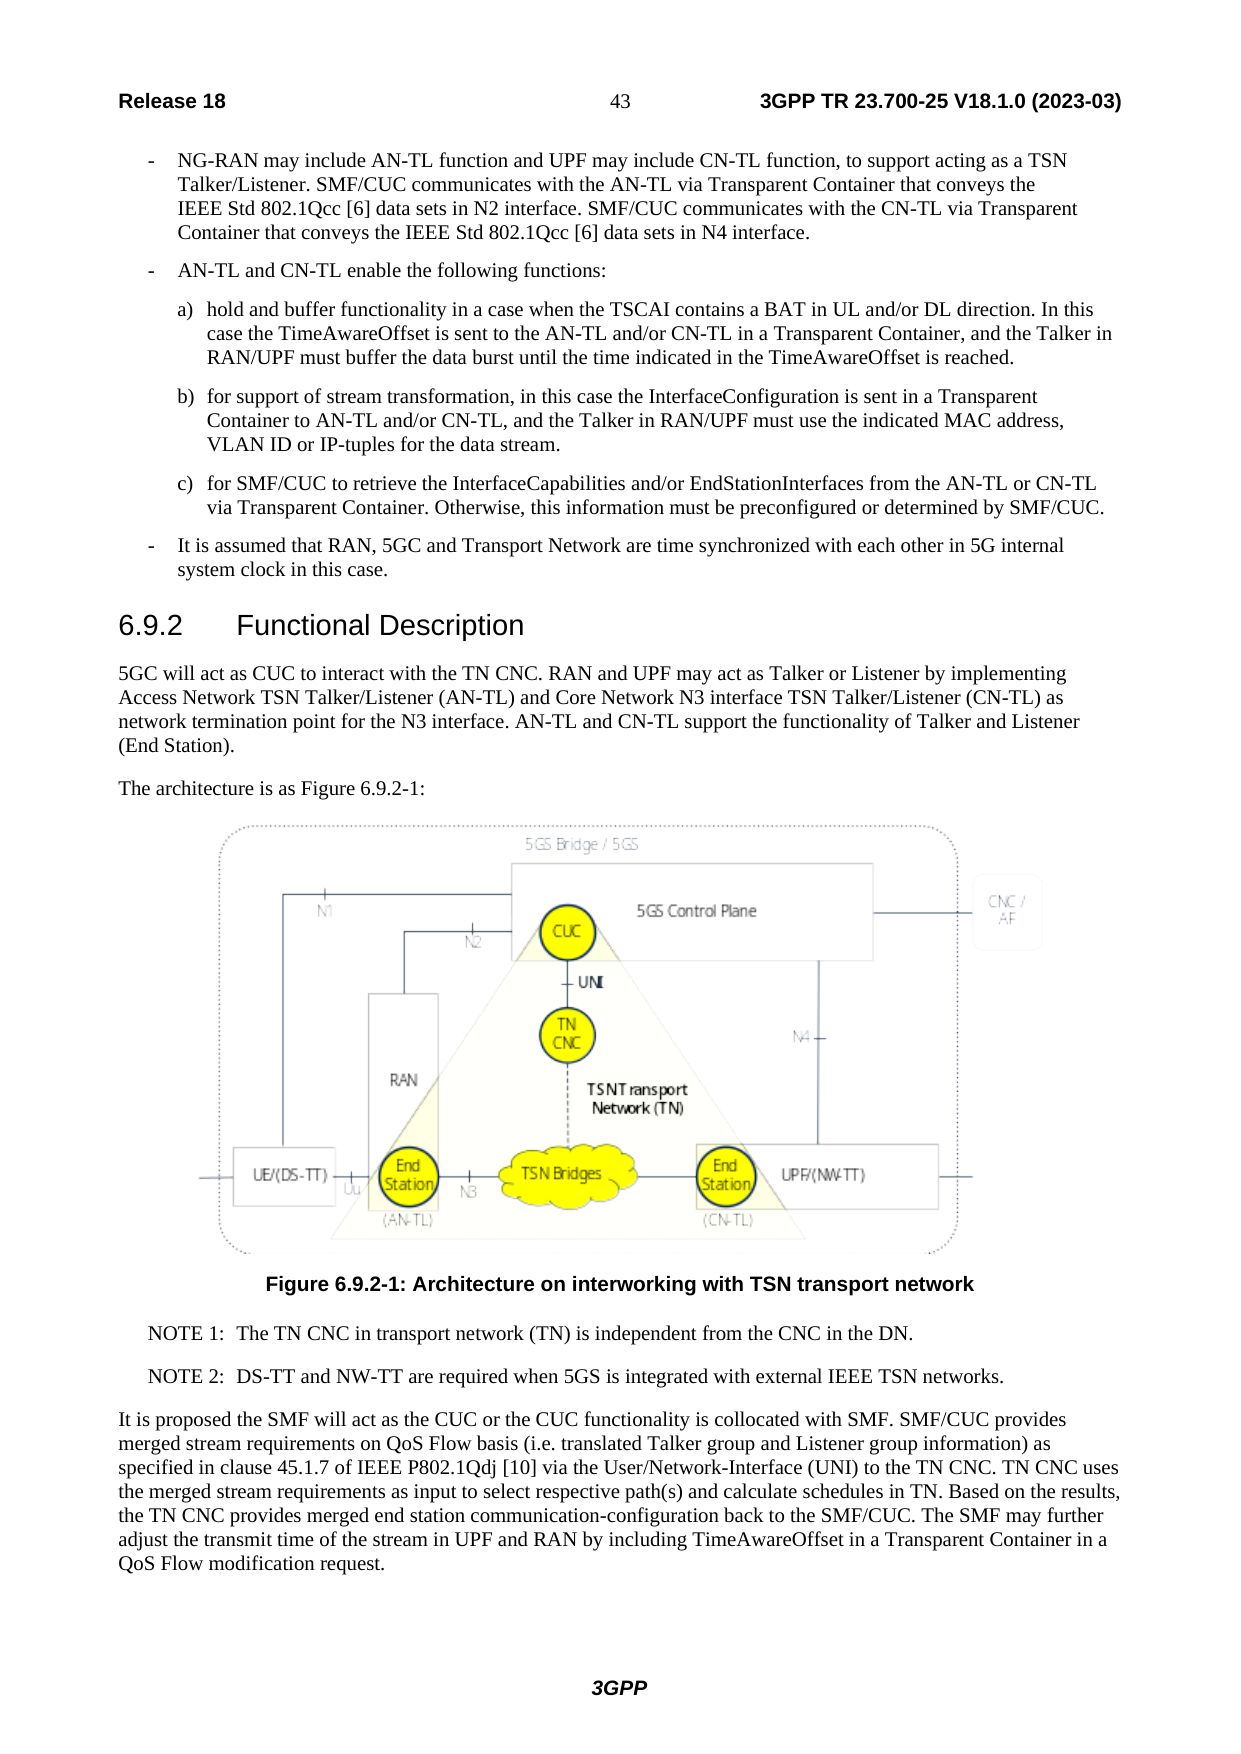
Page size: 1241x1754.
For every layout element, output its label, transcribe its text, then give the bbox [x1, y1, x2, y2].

text NOTE 1: The TN CNC in transport network (TN) is independent from the CNC in the DN. [148, 1321, 1122, 1345]
text - AN-TL and CN-TL enable the following functions: [148, 258, 1122, 282]
text NOTE 2: DS-TT and NW-TT are required when 5GS is integrated with external IEEE TSN networks. [148, 1364, 1122, 1388]
text b) for support of stream transformation, in this case the InterfaceConfiguration is sent in a Transparent Container to AN-TL and/or CN-TL, and the Talker in RAN/UPF must use the indicated MAC address, VLAN ID or IP-tuples for the data stream. [177, 384, 1122, 456]
text It is proposed the SMF will act as the CUC or the CUC functionality is collocated with SMF. SMF/CUC provides merged stream requirements on QoS Flow basis (i.e. translated Talker group and Listener group information) as specified in clause 45.1.7 of IEEE P802.1Qdj [10] via the User/Network-Interface (UNI) to the TN CNC. TN CNC uses the merged stream requirements as input to select respective path(s) and calculate schedules in TN. Based on the results, the TN CNC provides merged end station communication-configuration back to the SMF/CUC. The SMF may further adjust the transmit time of the stream in UPF and RAN by including TimeAwareOffset in a Transparent Container in a QoS Flow modification request. [118, 1407, 1122, 1575]
text c) for SMF/CUC to retrieve the InterfaceCapabilities and/or EndStationInterfaces from the AN-TL or CN-TL via Transparent Container. Otherwise, this information must be preconfigured or determined by SMF/CUC. [177, 471, 1122, 519]
subtitle 6.9.2 Functional Description [118, 608, 1122, 642]
text The architecture is as Figure 6.9.2-1: [118, 776, 1122, 800]
text 5GC will act as CUC to interact with the TN CNC. RAN and UPF may act as Talker or Listener by implementing Access Network TSN Talker/Listener (AN-TL) and Core Network N3 interface TSN Talker/Listener (CN-TL) as network termination point for the N3 interface. AN-TL and CN-TL support the functionality of Talker and Listener (End Station). [118, 661, 1122, 757]
text - It is assumed that RAN, 5GC and Transport Network are time synchronized with each other in 5G internal system clock in this case. [148, 533, 1122, 581]
text - NG-RAN may include AN-TL function and UPF may include CN-TL function, to support acting as a TSN Talker/Listener. SMF/CUC communicates with the AN-TL via Transparent Container that conveys the IEEE Std 802.1Qcc [6] data sets in N2 interface. SMF/CUC communicates with the CN-TL via Transparent Container that conveys the IEEE Std 802.1Qcc [6] data sets in N4 interface. [148, 147, 1122, 244]
text Figure 6.9.2-1: Architecture on interworking with TSN transport network [118, 1272, 1122, 1296]
text a) hold and buffer functionality in a case when the TSCAI contains a BAT in UL and/or DL direction. In this case the TimeAwareOffset is sent to the AN-TL and/or CN-TL in a Transparent Container, and the Talker in RAN/UPF must buffer the data burst until the time indicated in the TimeAwareOffset is reached. [177, 297, 1122, 369]
